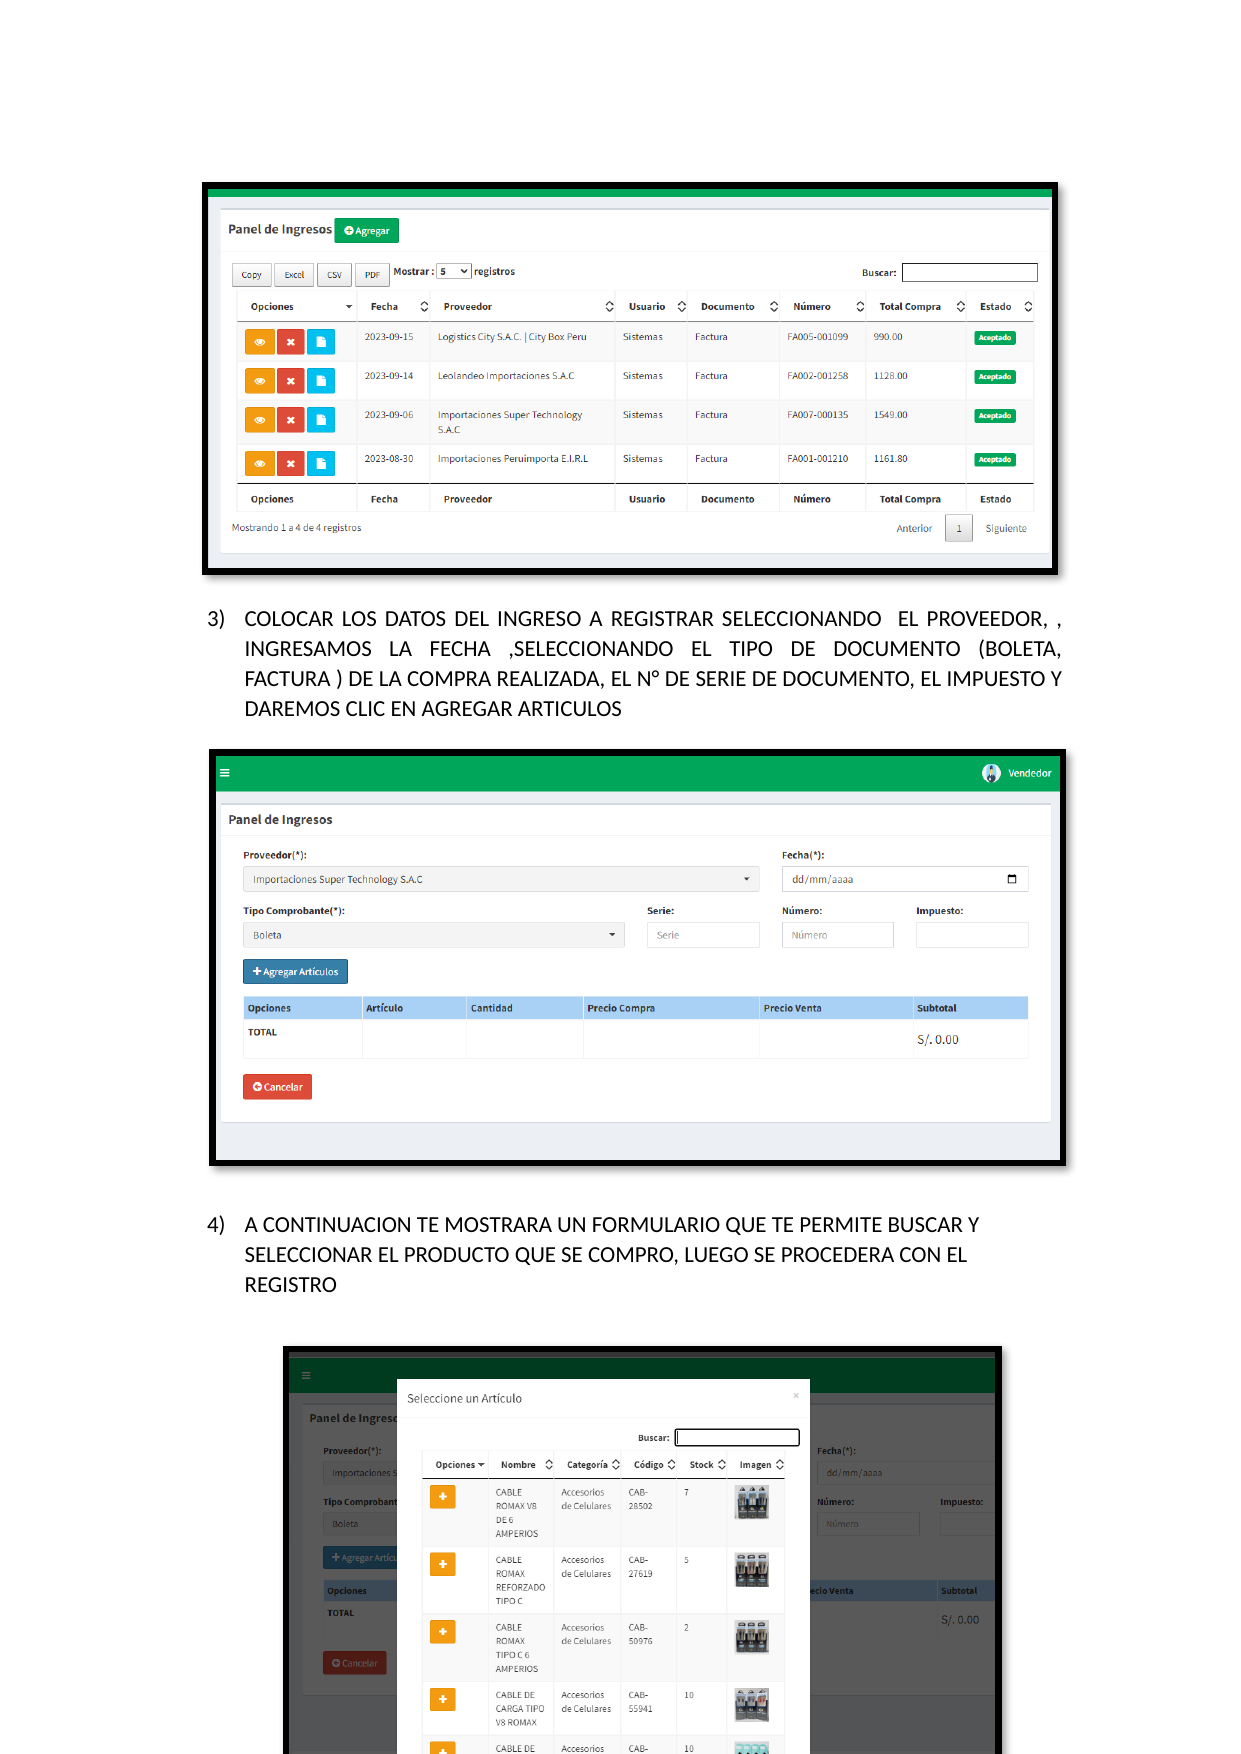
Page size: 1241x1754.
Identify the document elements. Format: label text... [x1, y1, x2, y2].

picture [216, 756, 1060, 1160]
list COLOCAR LOS DATOS DEL INGRESO A REGISTRAR SELECCIONANDO EL PROVEEDOR, , INGRESAMOS LA FECHA ,SELECCIONANDO EL TIPO DE DOCUMENTO (BOLETA, FACTURA ) DE LA COMPRA REALIZADA, EL N° DE SERIE DE DOCUMENTO, EL IMPUESTO Y DAREMOS CLIC EN AGREGAR ARTICULOS [207, 604, 1063, 722]
picture [289, 1352, 995, 1754]
picture [208, 189, 1052, 568]
list A CONTINUACION TE MOSTRARA UN FORMULARIO QUE TE PERMITE BUSCAR Y SELECCIONAR EL PRODUCTO QUE SE COMPRO, LUEGO SE PROCEDERA CON EL REGISTRO [207, 1210, 1063, 1298]
